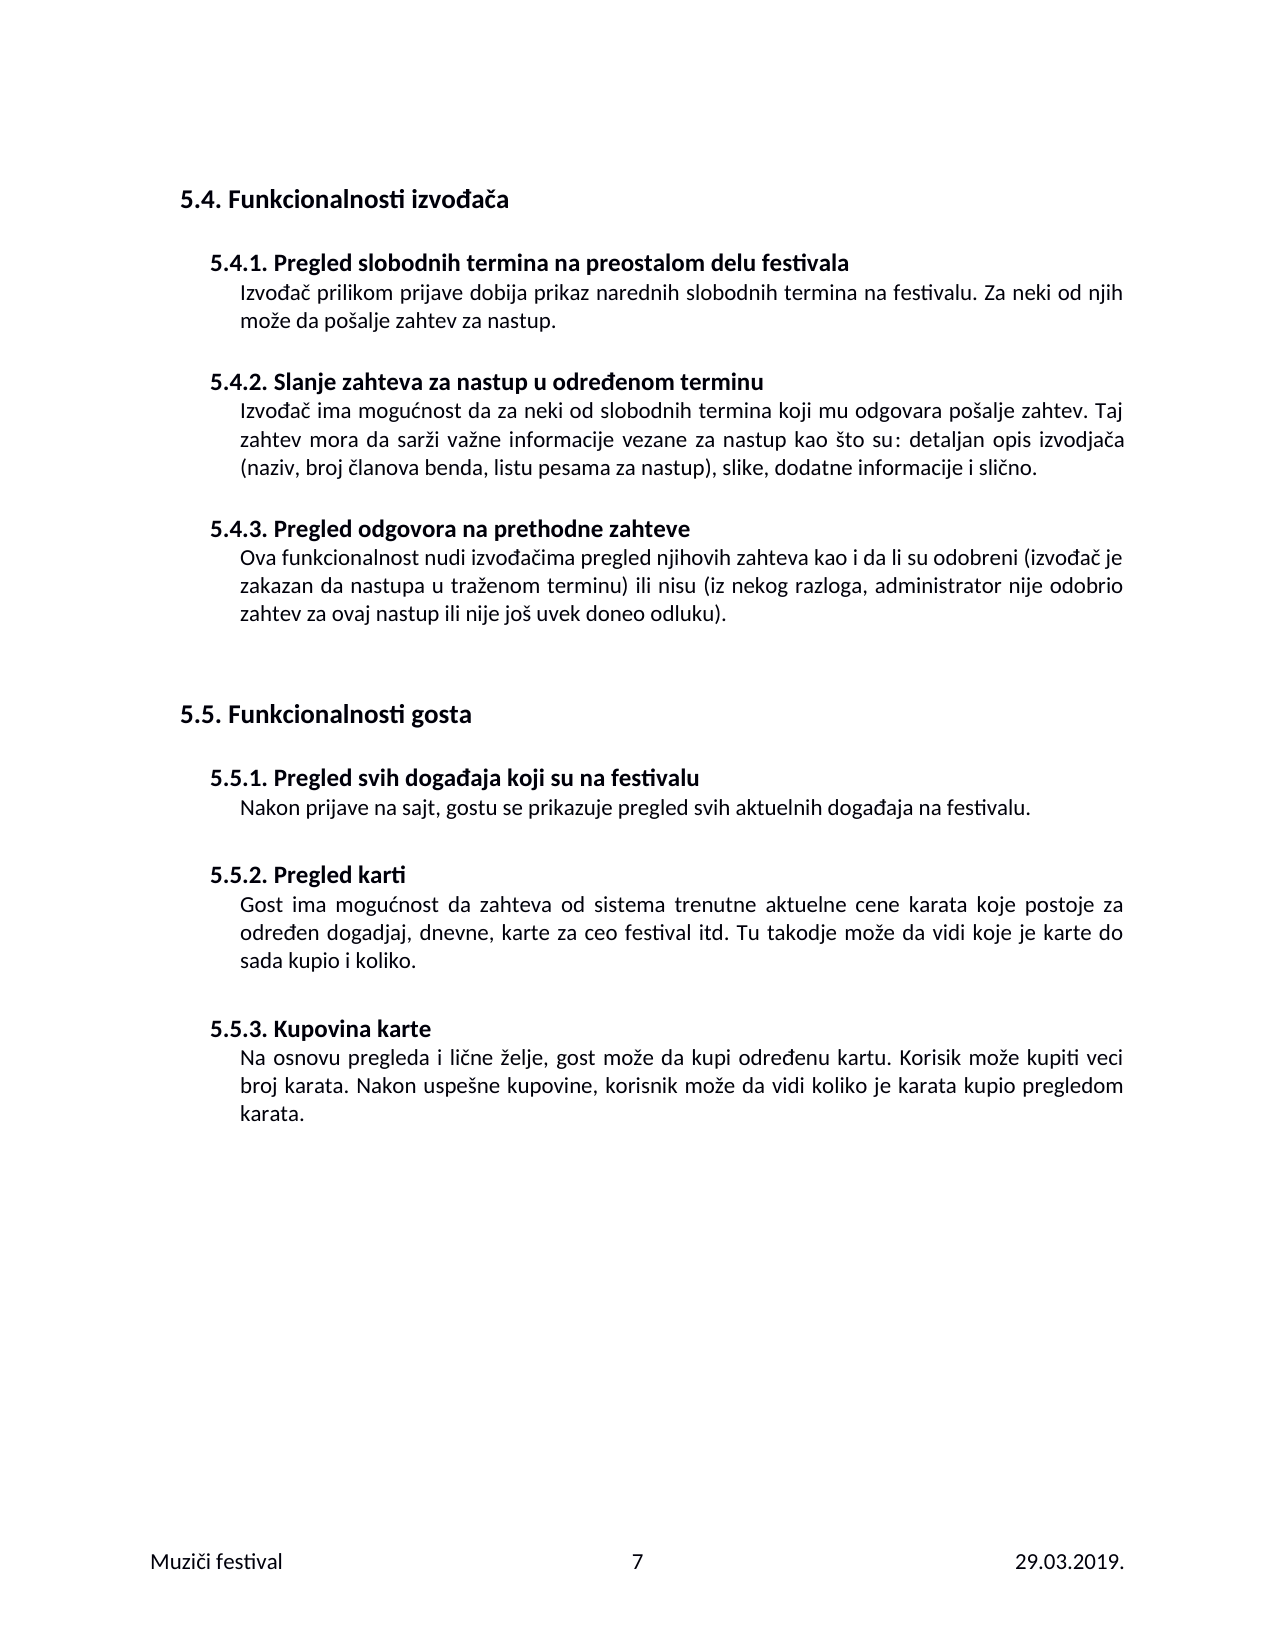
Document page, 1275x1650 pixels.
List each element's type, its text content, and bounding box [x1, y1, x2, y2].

text Na osnovu pregleda i lične želje, gost može da kupi određenu kartu. Korisik može kupiti veci broj karata. Nakon uspešne kupovine, korisnik može da vidi koliko je karata kupio pregledom karata. [240, 1043, 1125, 1127]
subtitle 5.5.1. Pregled svih događaja koji su na festivalu [210, 762, 1125, 793]
subtitle 5.5.2. Pregled karti [210, 859, 1125, 890]
text Ova funkcionalnost nudi izvođačima pregled njihovih zahteva kao i da li su odobreni (izvođač je zakazan da nastupa u traženom terminu) ili nisu (iz nekog razloga, administrator nije odobrio zahtev za ovaj nastup ili nije još uvek doneo odluku). [240, 543, 1125, 627]
text Gost ima mogućnost da zahteva od sistema trenutne aktuelne cene karata koje postoje za određen dogadjaj, dnevne, karte za ceo festival itd. Tu takodje može da vidi koje je karte do sada kupio i koliko. [240, 890, 1125, 974]
text Nakon prijave na sajt, gostu se prikazuje pregled svih aktuelnih događaja na festivalu. [240, 793, 1125, 821]
subtitle 5.4.1. Pregled slobodnih termina na preostalom delu festivala [210, 247, 1125, 278]
subtitle 5.4. Funkcionalnosti izvođača [180, 182, 1125, 215]
subtitle 5.4.3. Pregled odgovora na prethodne zahteve [210, 513, 1125, 543]
subtitle 5.5. Funkcionalnosti gosta [180, 697, 1125, 730]
text Izvođač prilikom prijave dobija prikaz narednih slobodnih termina na festivalu. Za neki od njih može da pošalje zahtev za nastup. [240, 278, 1125, 334]
subtitle 5.5.3. Kupovina karte [210, 1013, 1125, 1043]
text Izvođač ima mogućnost da za neki od slobodnih termina koji mu odgovara pošalje zahtev. Taj zahtev mora da sarži važne informacije vezane za nastup kao što su: detaljan opis izvodjača (naziv, broj članova benda, listu pesama za nastup), slike, dodatne informacije i slično. [240, 397, 1125, 481]
subtitle 5.4.2. Slanje zahteva za nastup u određenom terminu [210, 366, 1125, 397]
